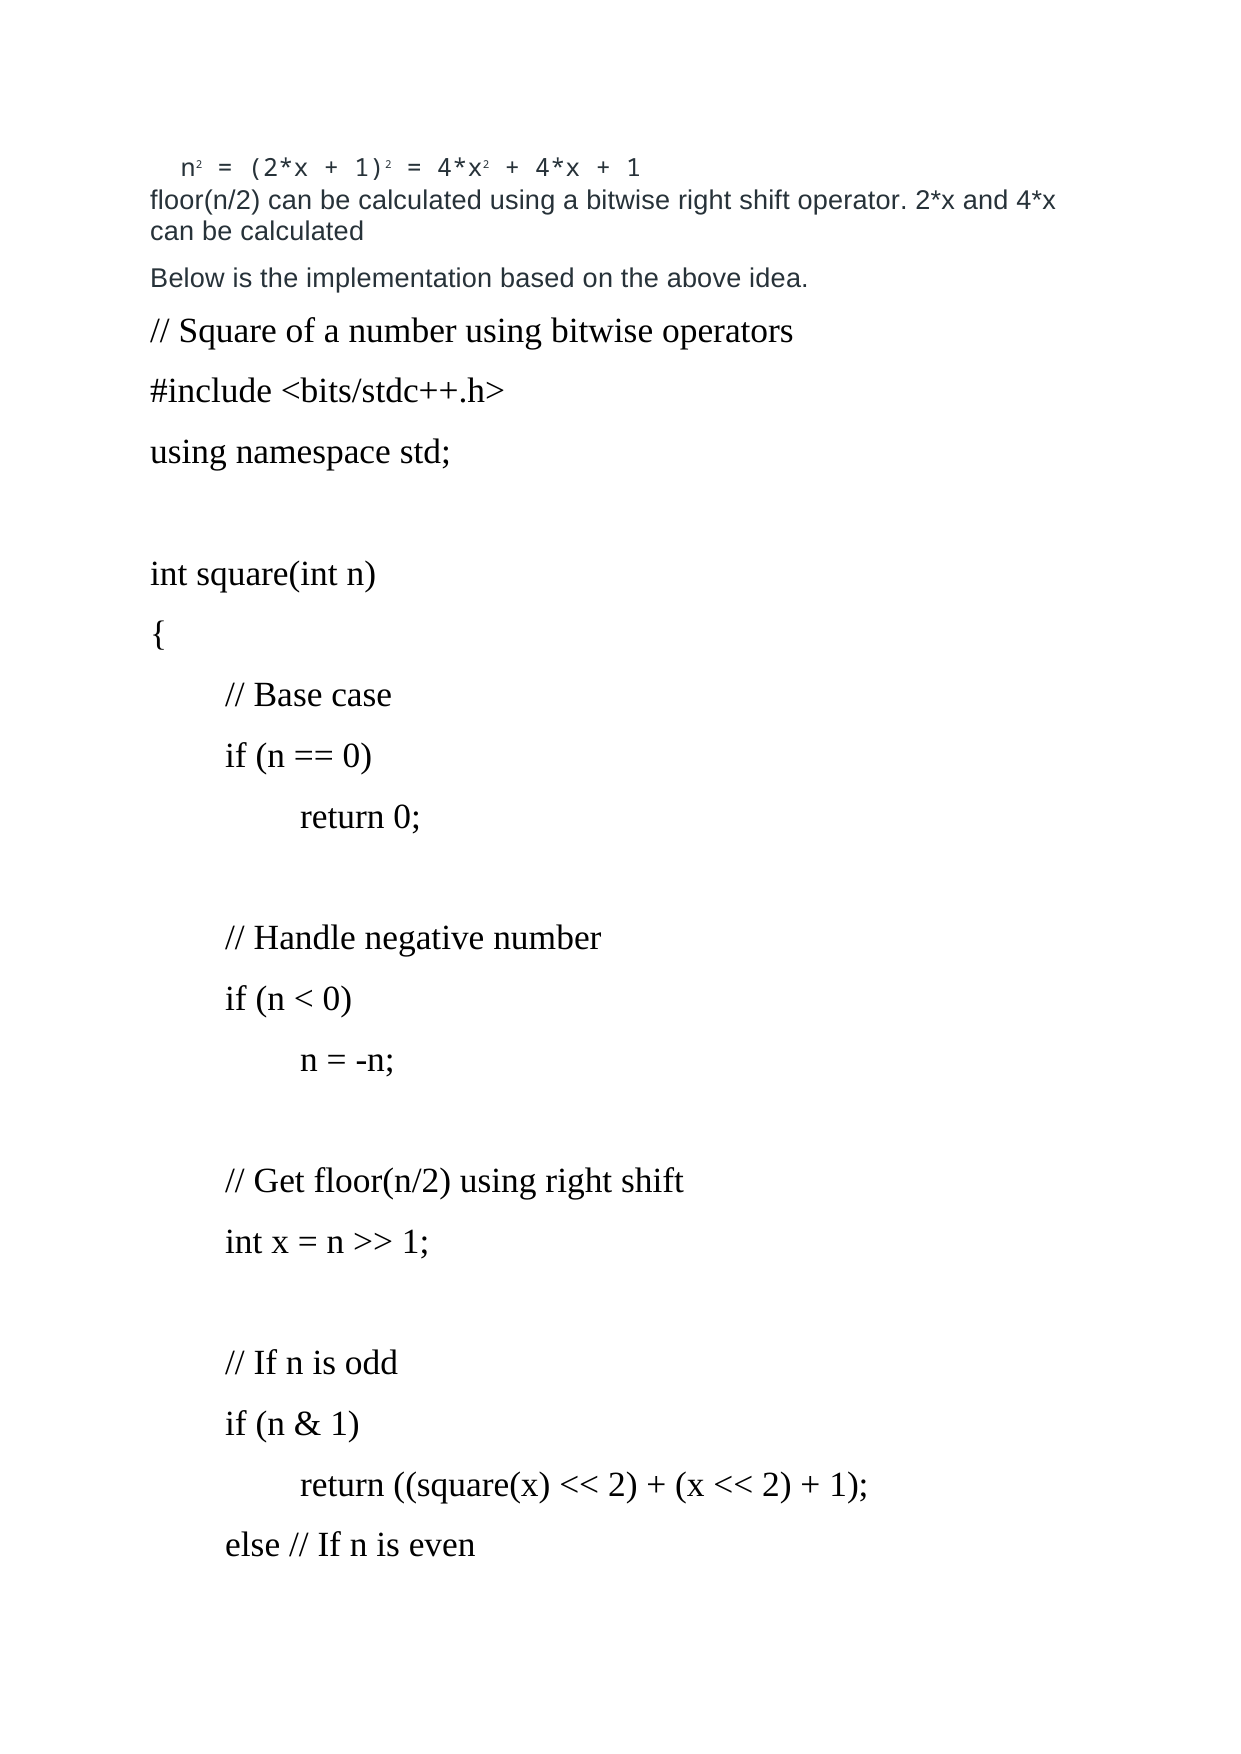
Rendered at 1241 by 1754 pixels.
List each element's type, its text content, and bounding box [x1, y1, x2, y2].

text // Square of a number using bitwise operators [150, 309, 1090, 350]
text floor(n/2) can be calculated using a bitwise right shift operator. 2*x and 4*x can be calculated [150, 184, 1090, 247]
text { [150, 613, 1090, 653]
text n2 = (2*x + 1)2 = 4*x2 + 4*x + 1 [150, 150, 1090, 184]
text // Base case [150, 673, 1090, 714]
text // Handle negative number [150, 916, 1090, 957]
text int x = n >> 1; [150, 1220, 1090, 1261]
text if (n == 0) [150, 734, 1090, 775]
text Below is the implementation based on the above idea. [150, 262, 1090, 293]
text if (n & 1) [150, 1402, 1090, 1443]
text else // If n is even [150, 1524, 1090, 1564]
text // Get floor(n/2) using right shift [150, 1159, 1090, 1200]
text return ((square(x) << 2) + (x << 2) + 1); [150, 1463, 1090, 1504]
text return 0; [150, 795, 1090, 836]
text // If n is odd [150, 1341, 1090, 1382]
text int square(int n) [150, 552, 1090, 593]
text using namespace std; [150, 431, 1090, 471]
text #include <bits/stdc++.h> [150, 370, 1090, 411]
text n = -n; [150, 1038, 1090, 1079]
text if (n < 0) [150, 977, 1090, 1018]
